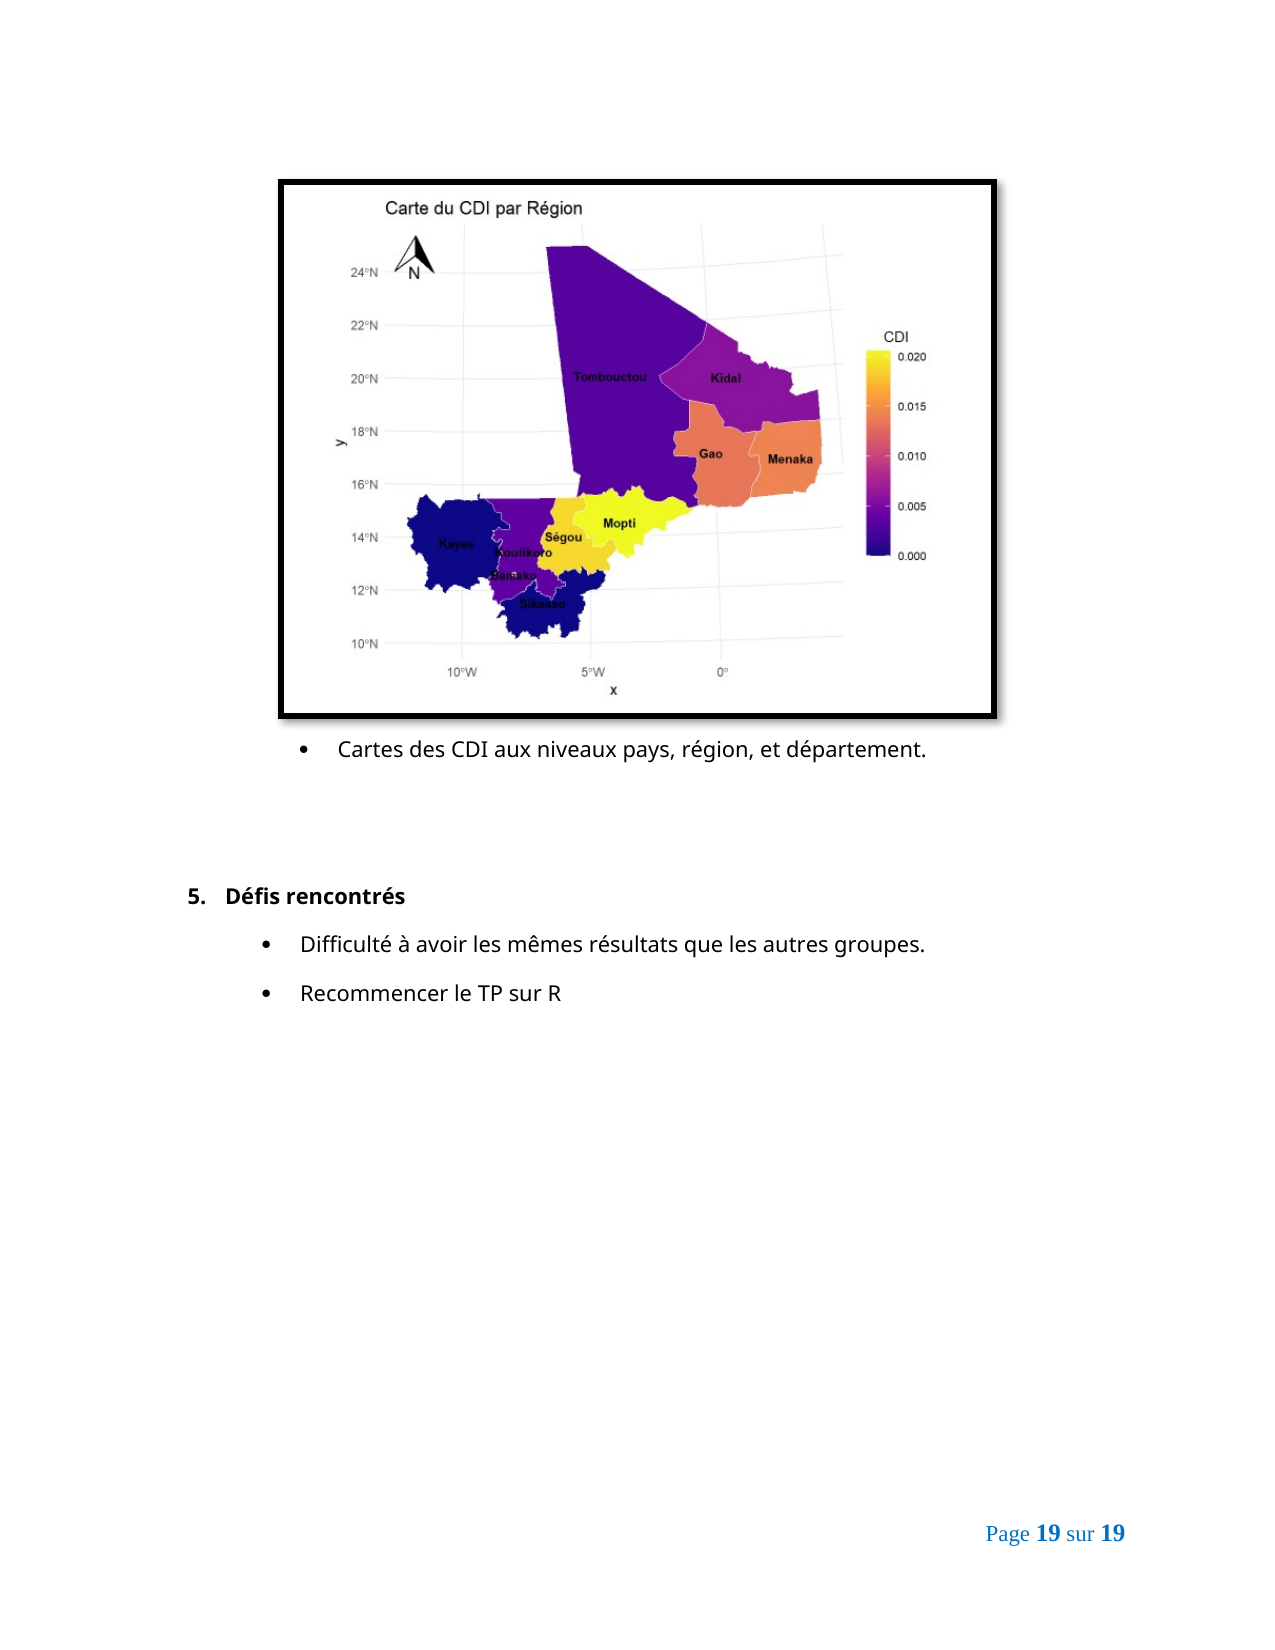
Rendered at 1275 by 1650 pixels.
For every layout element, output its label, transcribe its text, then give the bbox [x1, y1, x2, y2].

picture [284, 185, 991, 713]
list Recommencer le TP sur R [262, 978, 1125, 1008]
list Défis rencontrés [187, 881, 1125, 911]
list Difficulté à avoir les mêmes résultats que les autres groupes. [262, 929, 1125, 959]
